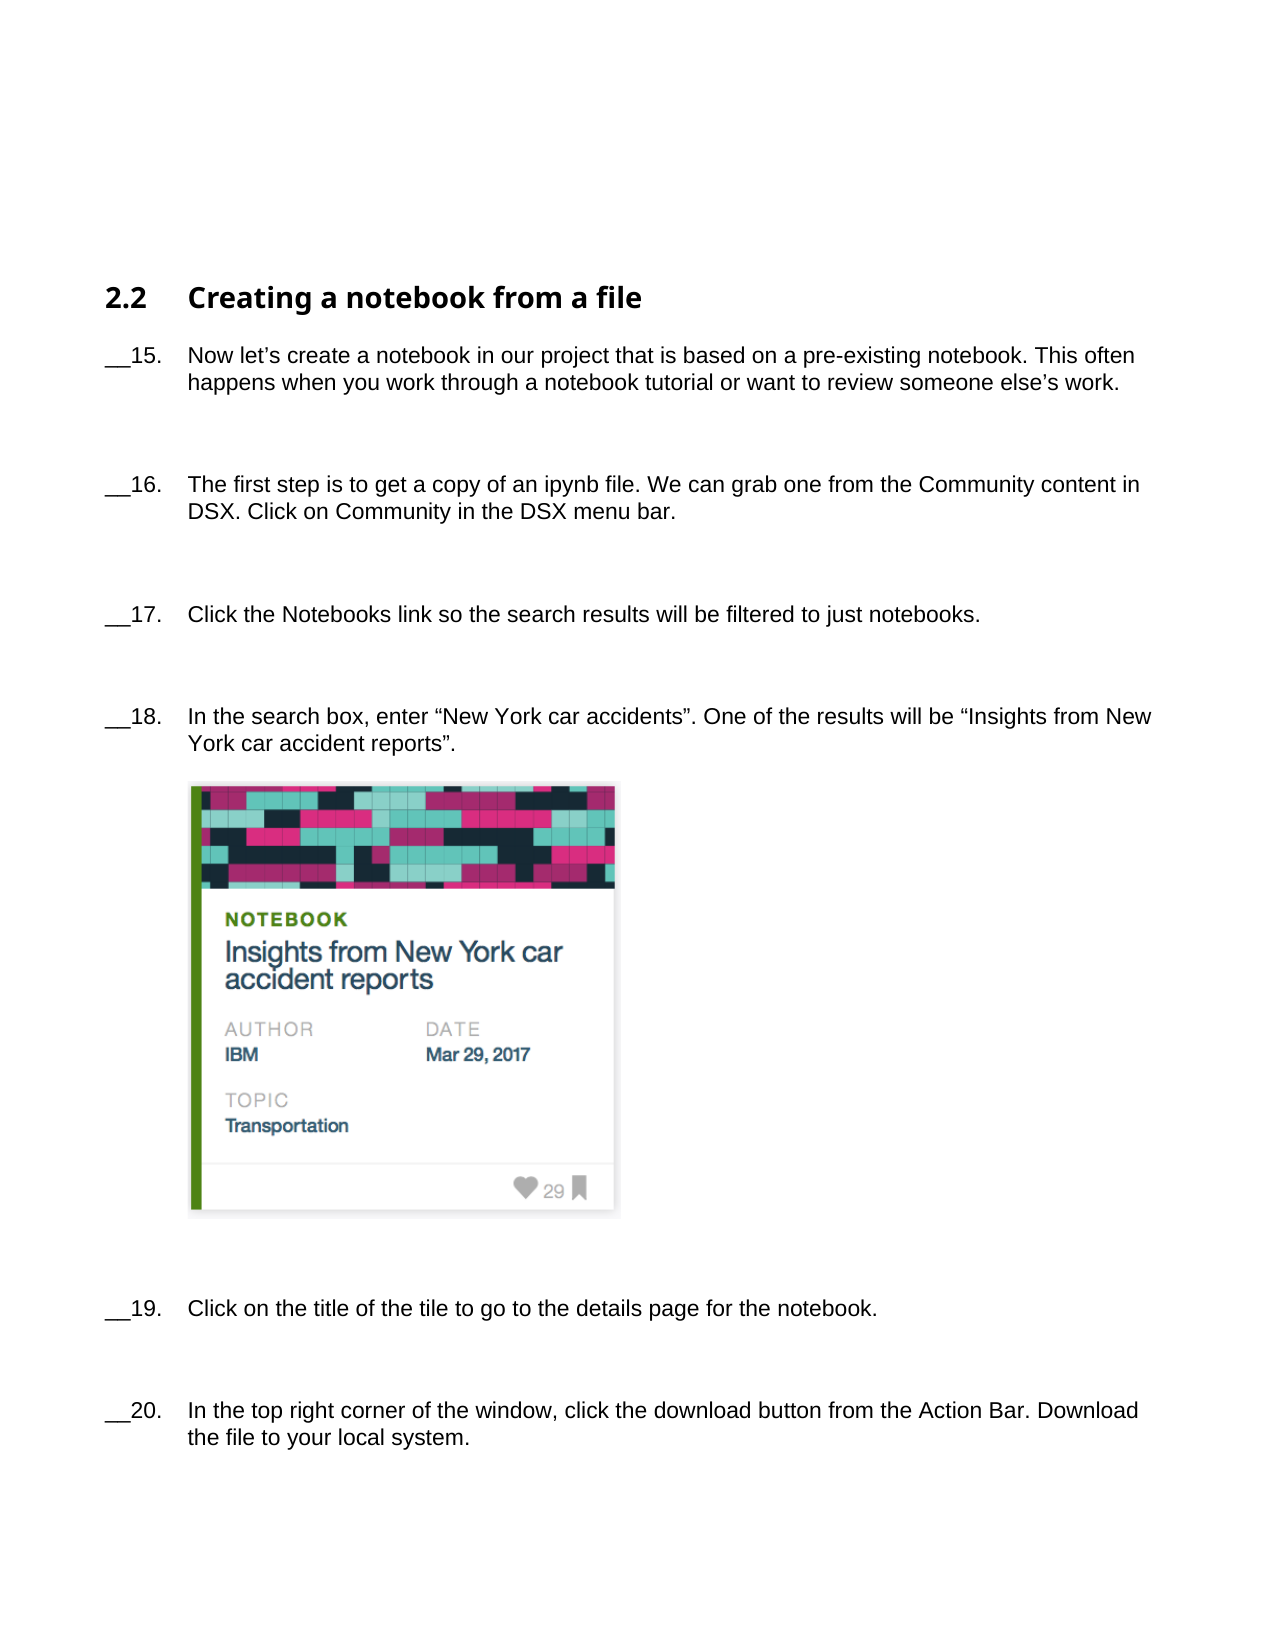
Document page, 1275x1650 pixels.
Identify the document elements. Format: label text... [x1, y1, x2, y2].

list Now let’s create a notebook in our project that is based on a pre-existing notebook. This often happens when you work through a notebook tutorial or want to review someone else’s work. [105, 342, 1170, 395]
list In the search box, enter “New York car accidents”. One of the results will be “Insights from New York car accident reports”. [105, 703, 1170, 756]
list Click the Notebooks link so the search results will be filtered to just notebooks. [105, 601, 1170, 627]
list The first step is to get a copy of an ipynb file. We can grab one from the Community content in DSX. Click on Community in the DSX menu bar. [105, 471, 1170, 524]
picture [187, 781, 621, 1219]
list Click on the title of the tile to go to the details page for the notebook. [105, 1295, 1170, 1321]
subtitle Creating a notebook from a file [105, 278, 1170, 317]
list In the top right corner of the window, click the download button from the Action Bar. Download the file to your local system. [105, 1397, 1170, 1450]
